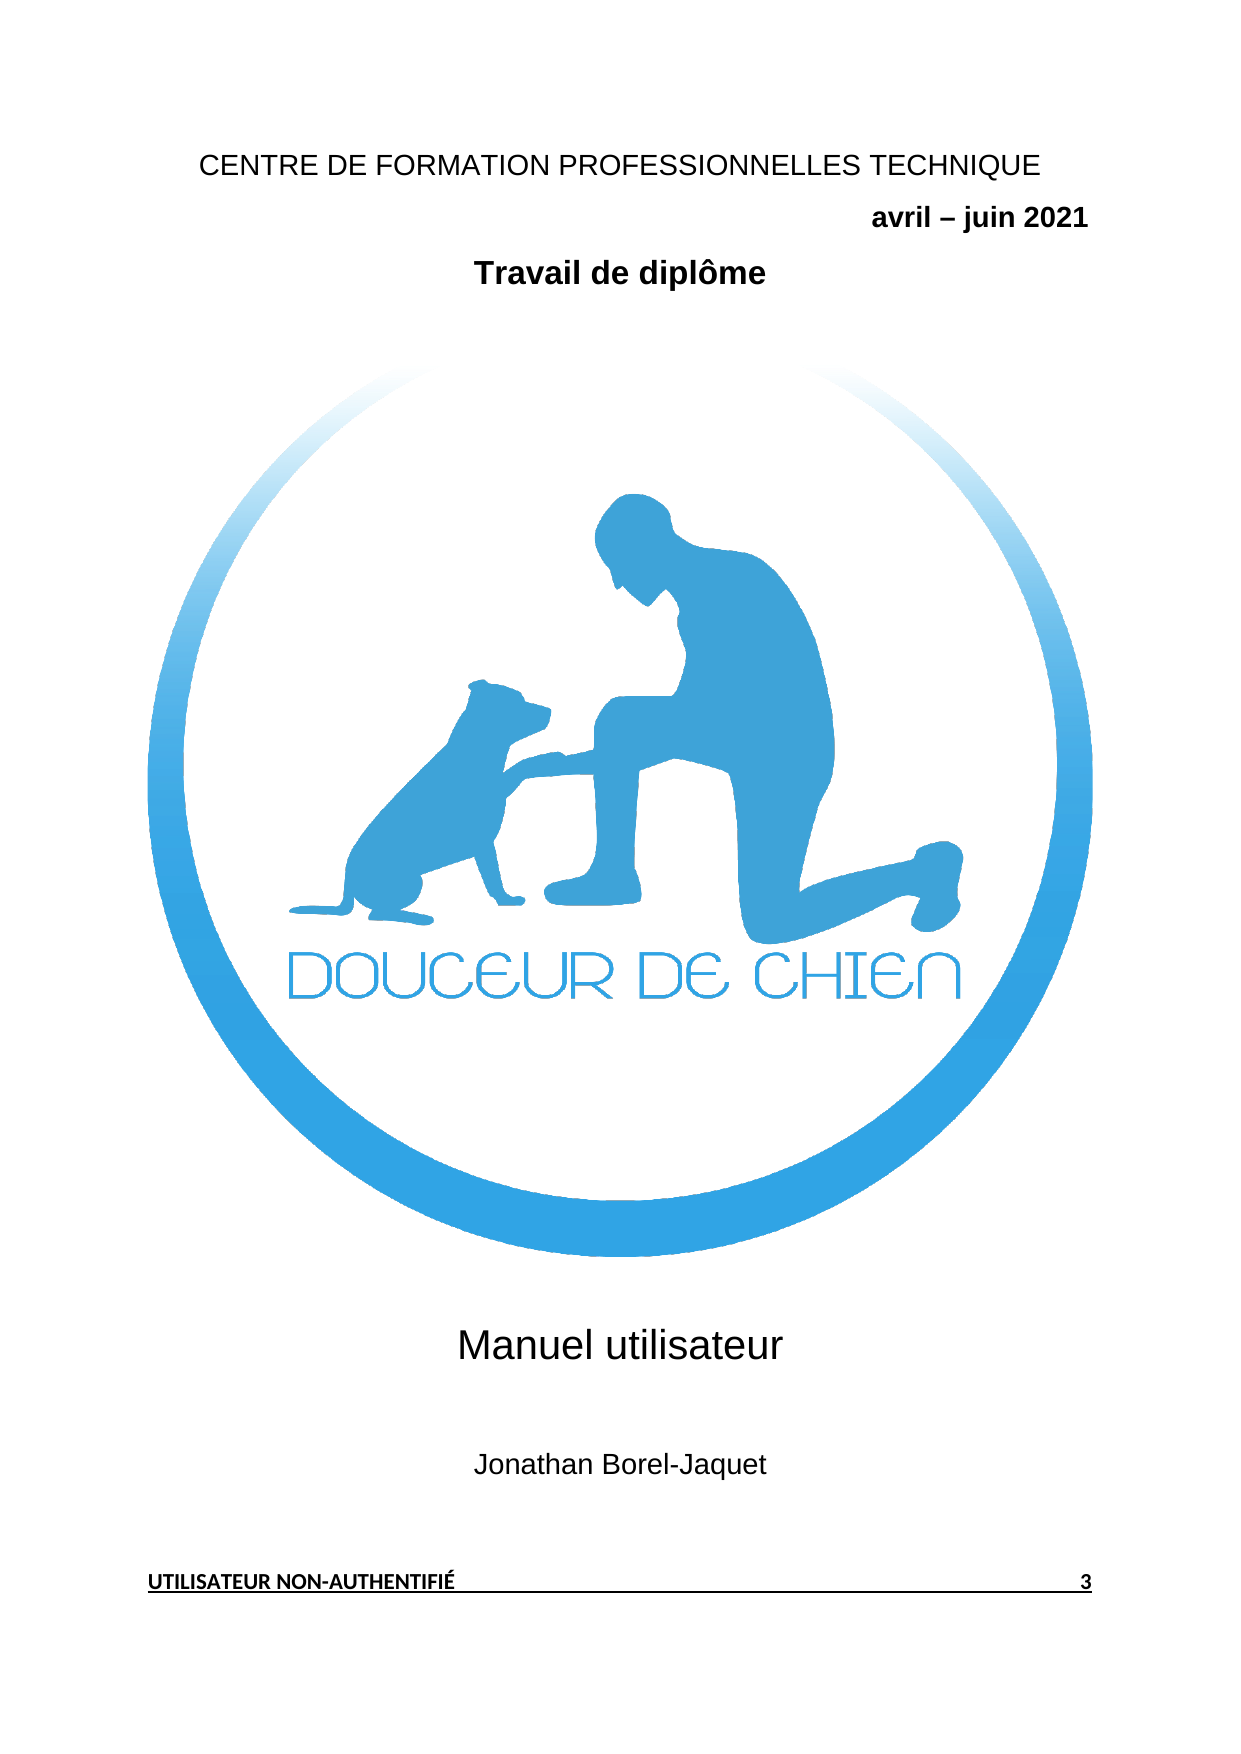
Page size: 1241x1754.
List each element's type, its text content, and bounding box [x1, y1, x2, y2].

picture [147, 311, 1093, 1257]
text Manuel utilisateur [148, 1320, 1093, 1368]
text CENTRE DE FORMATION PROFESSIONNELLES TECHNIQUE [148, 148, 1093, 181]
text Utilisateur non-authentifié 3 [148, 1567, 1093, 1595]
text avril – juin 2021 [148, 200, 1093, 234]
text Travail de diplôme [148, 253, 1093, 292]
text Jonathan Borel-Jaquet [148, 1447, 1093, 1480]
